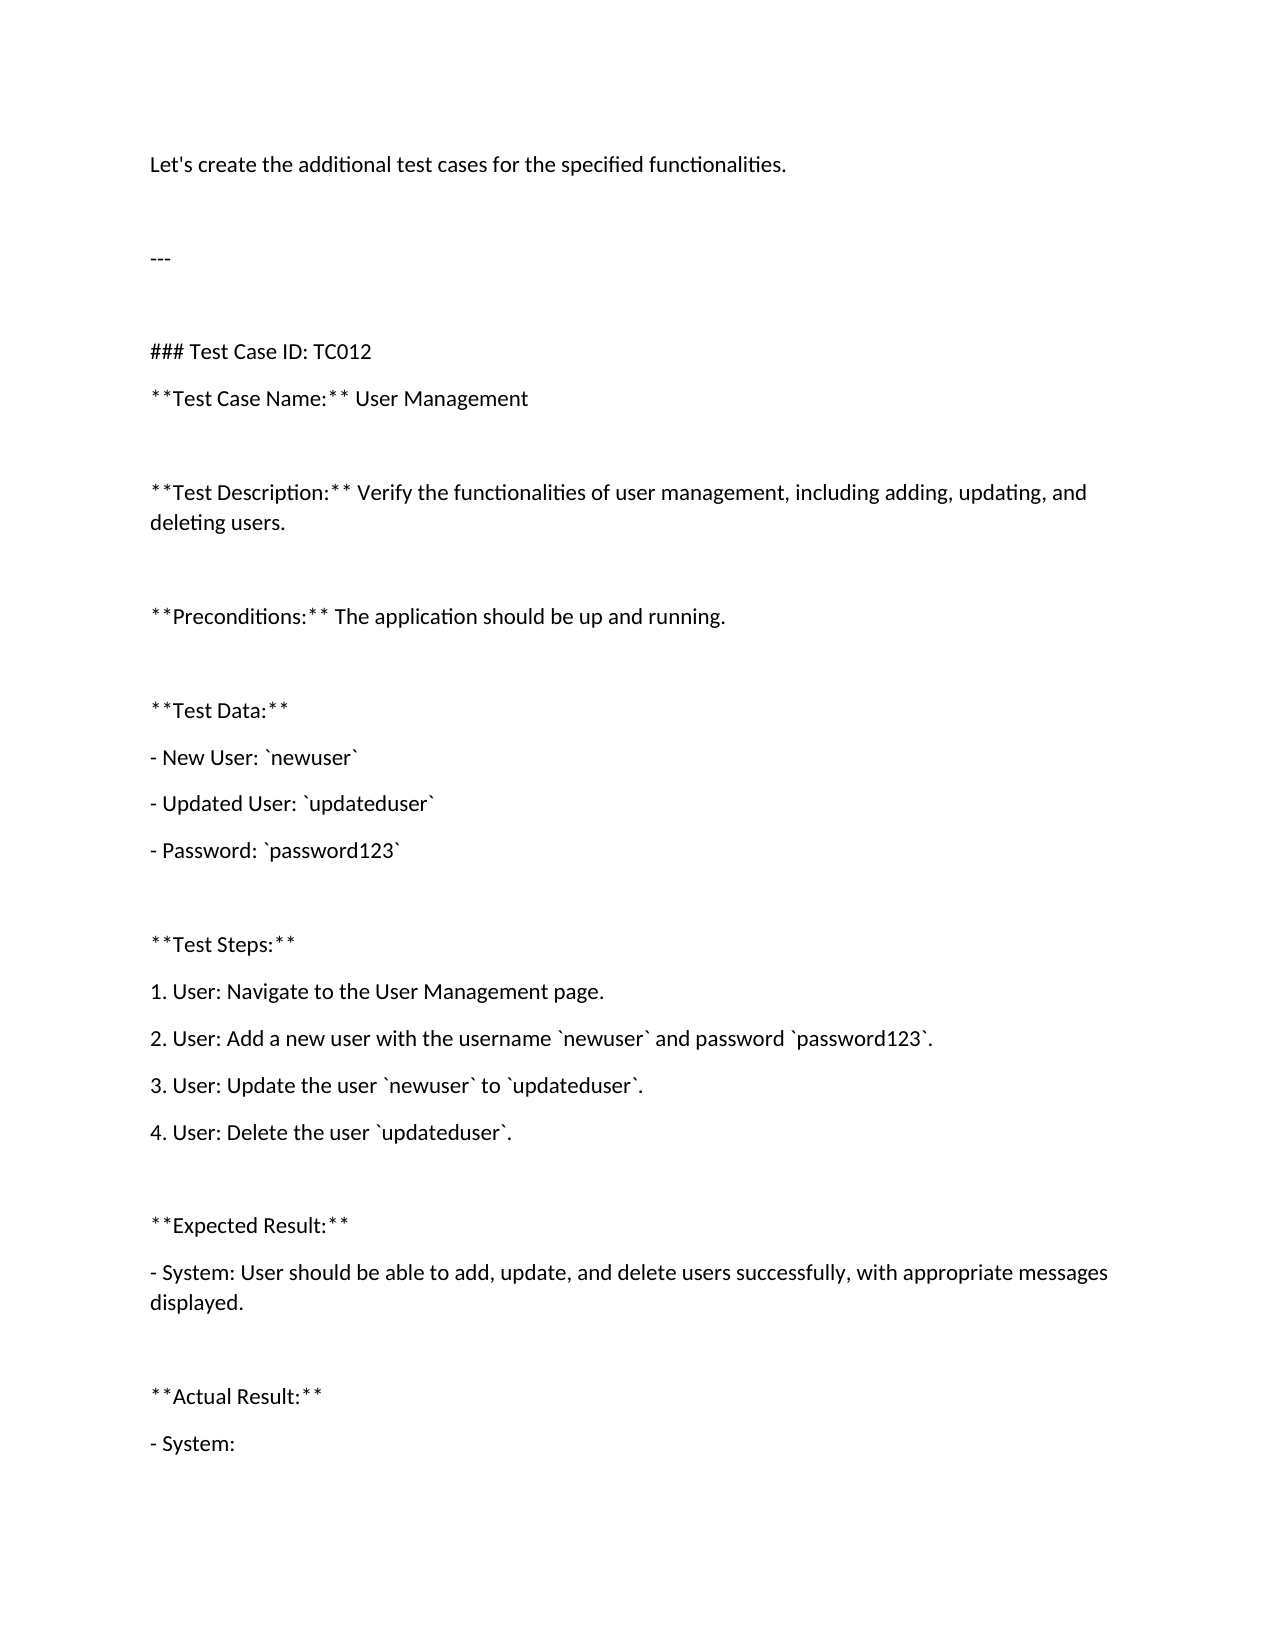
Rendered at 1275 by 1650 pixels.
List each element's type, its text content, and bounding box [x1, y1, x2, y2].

text **Test Data:** [150, 696, 1125, 724]
text **Actual Result:** [150, 1382, 1125, 1410]
text **Test Case Name:** User Management [150, 384, 1125, 412]
text **Test Steps:** [150, 930, 1125, 958]
text - System: User should be able to add, update, and delete users successfully, with appropriate messages displayed. [150, 1258, 1125, 1317]
text 1. User: Navigate to the User Management page. [150, 977, 1125, 1005]
text - System: [150, 1429, 1125, 1457]
text 3. User: Update the user `newuser` to `updateduser`. [150, 1071, 1125, 1099]
text **Test Description:** Verify the functionalities of user management, including adding, updating, and deleting users. [150, 478, 1125, 536]
text Let's create the additional test cases for the specified functionalities. [150, 150, 1125, 178]
text - Password: `password123` [150, 836, 1125, 864]
text --- [150, 244, 1125, 272]
text 4. User: Delete the user `updateduser`. [150, 1118, 1125, 1146]
text **Expected Result:** [150, 1211, 1125, 1239]
text - New User: `newuser` [150, 743, 1125, 771]
text - Updated User: `updateduser` [150, 789, 1125, 818]
text **Preconditions:** The application should be up and running. [150, 602, 1125, 630]
text 2. User: Add a new user with the username `newuser` and password `password123`. [150, 1024, 1125, 1052]
text ### Test Case ID: TC012 [150, 337, 1125, 366]
